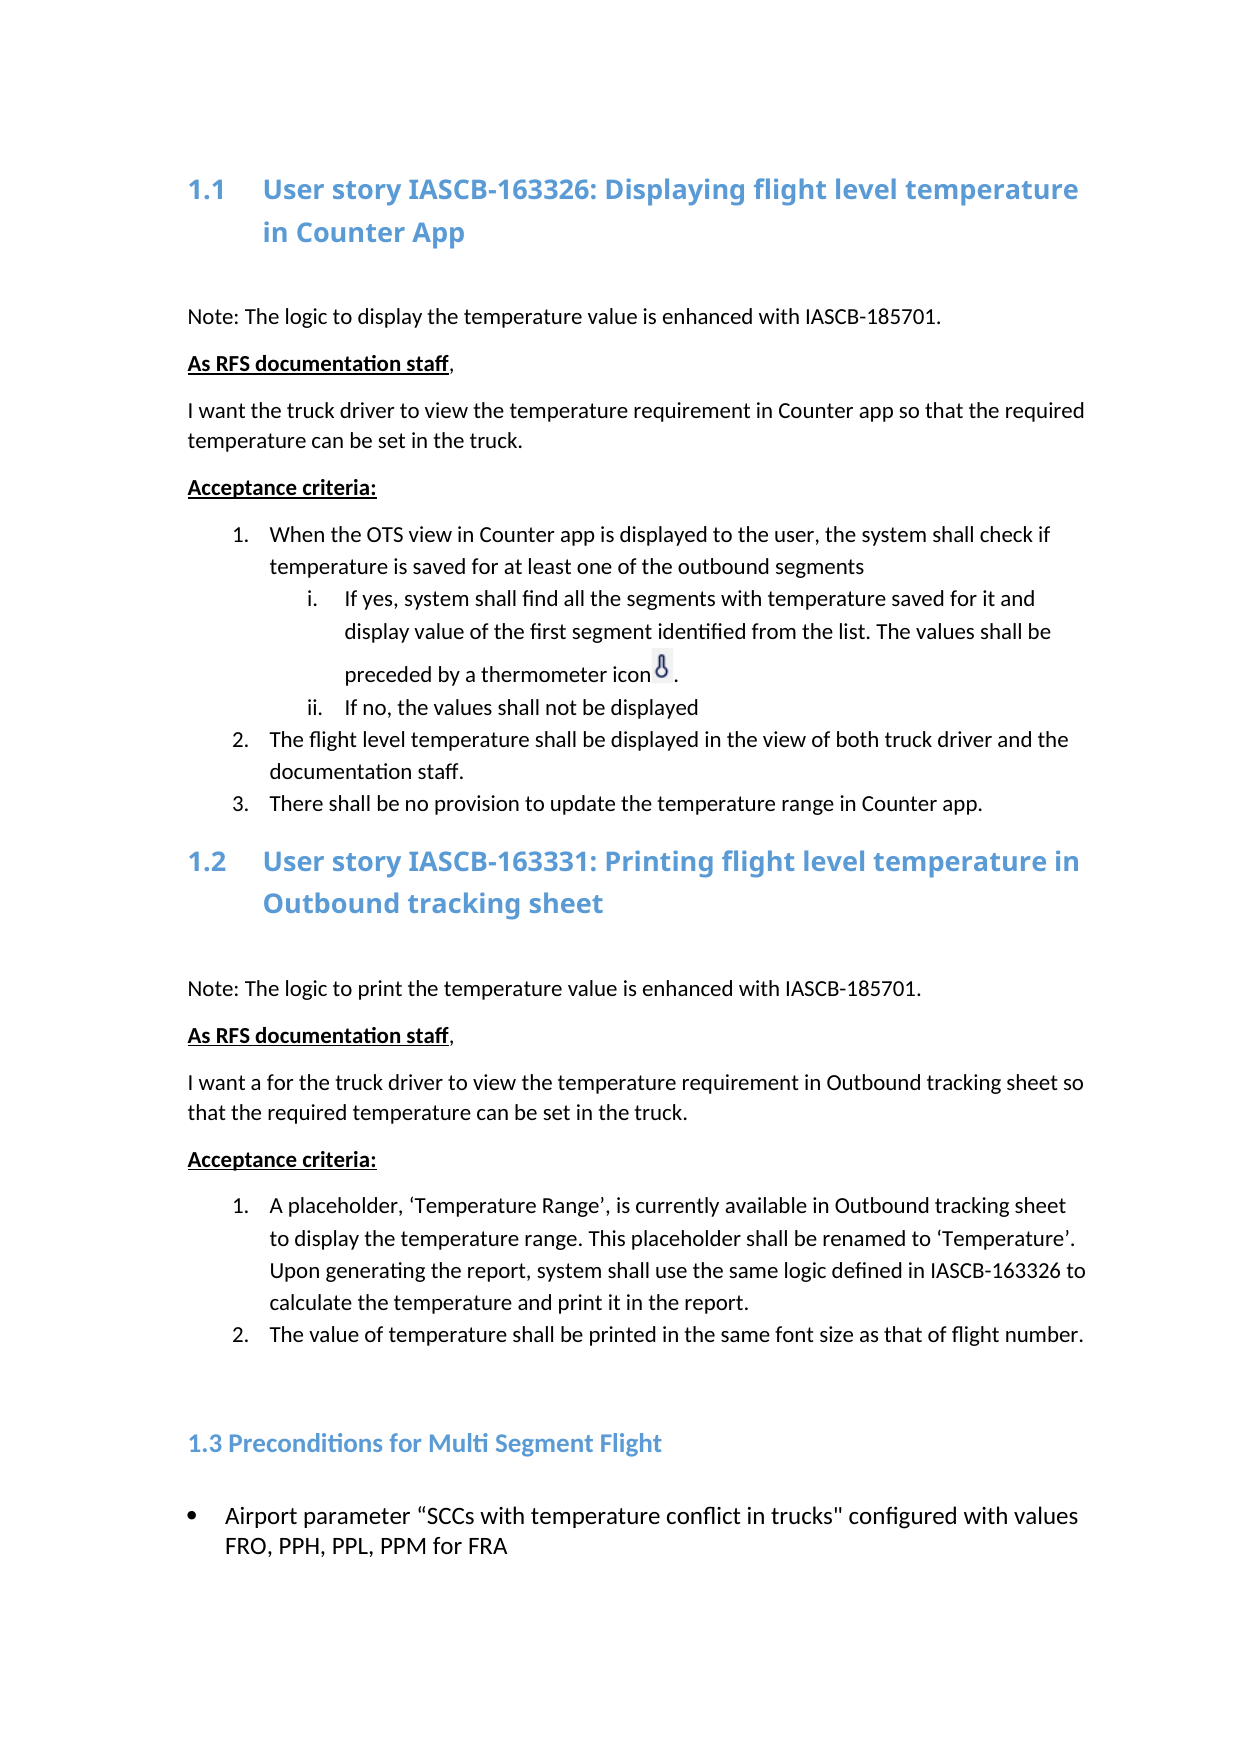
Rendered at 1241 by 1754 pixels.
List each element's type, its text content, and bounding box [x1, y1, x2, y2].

list There shall be no provision to update the temperature range in Counter app. [232, 789, 1090, 817]
text As RFS documentation staff, [187, 349, 1090, 377]
subtitle 1.3 Preconditions for Multi Segment Flight [187, 1426, 1090, 1459]
text I want a for the truck driver to view the temperature requirement in Outbound tracking sheet so that the required temperature can be set in the truck. [187, 1068, 1090, 1126]
text Acceptance criteria: [187, 473, 1090, 501]
text As RFS documentation staff, [187, 1021, 1090, 1049]
subtitle User story IASCB-163326: Displaying flight level temperature in Counter App [187, 171, 1090, 250]
subtitle User story IASCB-163331: Printing flight level temperature in Outbound tracking sheet [187, 842, 1090, 921]
list If no, the values shall not be displayed [307, 693, 1090, 721]
text Note: The logic to print the temperature value is enhanced with IASCB-185701. [187, 974, 1090, 1002]
list If yes, system shall find all the segments with temperature saved for it and display value of the first segment identified from the list. The values shall be preceded by a thermometer icon. [307, 584, 1090, 688]
list Airport parameter “SCCs with temperature conflict in trucks" configured with values FRO, PPH, PPL, PPM for FRA [187, 1500, 1090, 1561]
list The value of temperature shall be printed in the same font size as that of flight number. [232, 1320, 1090, 1348]
list A placeholder, ‘Temperature Range’, is currently available in Outbound tracking sheet to display the temperature range. This placeholder shall be renamed to ‘Temperature’. Upon generating the report, system shall use the same logic defined in IASCB-163326 to calculate the temperature and print it in the report. [232, 1192, 1090, 1316]
text Acceptance criteria: [187, 1145, 1090, 1173]
list When the OTS view in Counter app is displayed to the user, the system shall check if temperature is saved for at least one of the outbound segments [232, 520, 1090, 580]
text Note: The logic to display the temperature value is enhanced with IASCB-185701. [187, 302, 1090, 331]
picture [651, 648, 674, 683]
list The flight level temperature shall be displayed in the view of both truck driver and the documentation staff. [232, 725, 1090, 785]
text I want the truck driver to view the temperature requirement in Counter app so that the required temperature can be set in the truck. [187, 396, 1090, 454]
